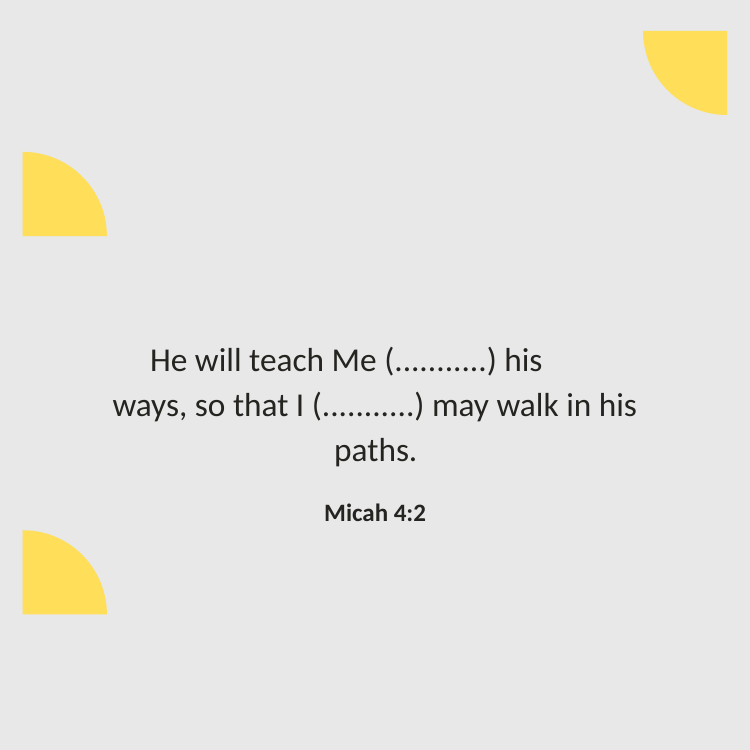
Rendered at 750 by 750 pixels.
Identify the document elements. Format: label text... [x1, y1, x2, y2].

text He will teach Me (...........) his [150, 339, 674, 380]
text ways, so that I (...........) may walk in his paths. [109, 384, 641, 469]
text Micah 4:2 [165, 497, 585, 528]
